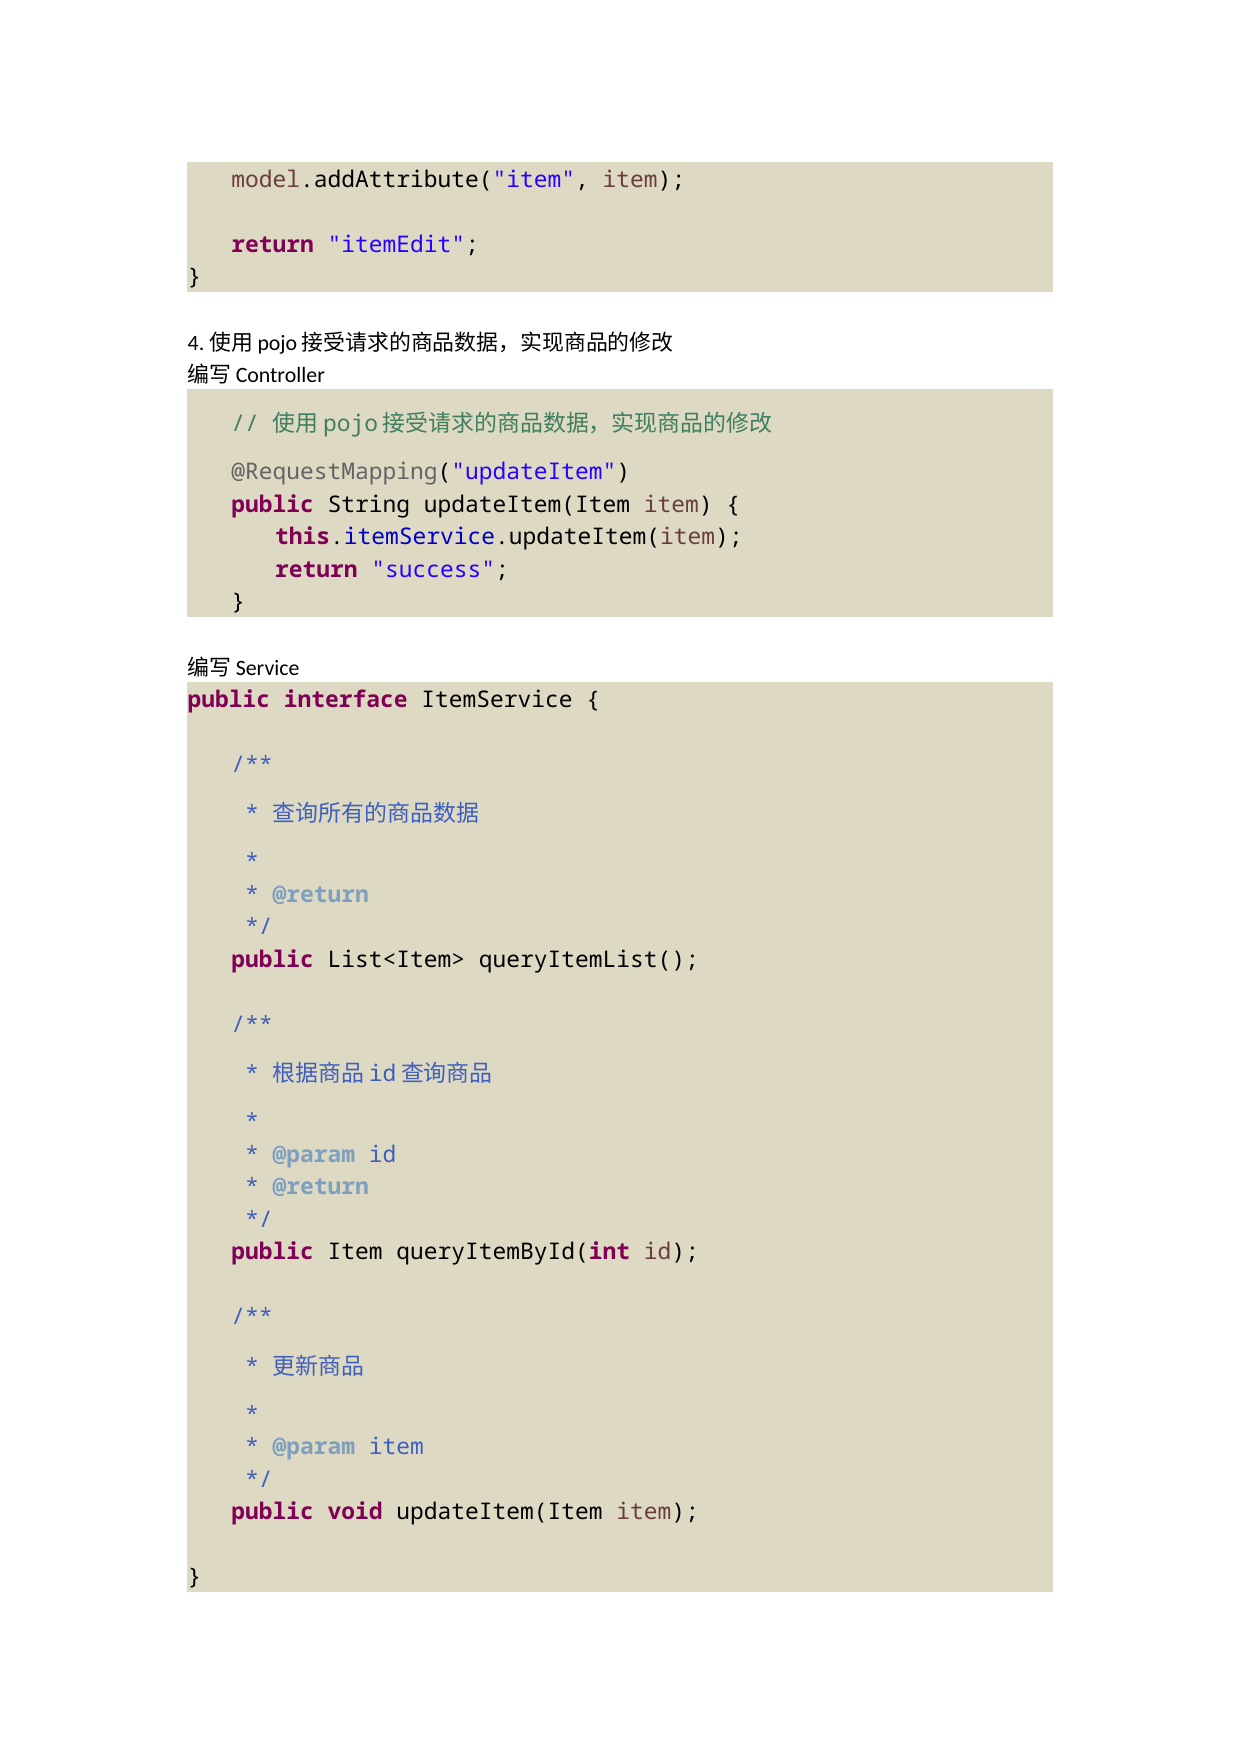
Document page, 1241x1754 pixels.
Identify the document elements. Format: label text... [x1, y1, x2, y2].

text } [187, 584, 1053, 617]
text */ [187, 1202, 1053, 1234]
text * @param id [187, 1137, 1053, 1169]
text // 使用pojo接受请求的商品数据，实现商品的修改 [187, 389, 1053, 454]
text * 根据商品id查询商品 [187, 1039, 1053, 1104]
text * [187, 1397, 1053, 1429]
text 编写Service [187, 649, 1053, 682]
text } [187, 1559, 1053, 1592]
text model.addAttribute("item", item); [187, 162, 1053, 194]
text this.itemService.updateItem(item); [187, 519, 1053, 552]
text return "success"; [187, 552, 1053, 584]
text 4. 使用pojo接受请求的商品数据，实现商品的修改 [187, 324, 1053, 357]
text public List<Item> queryItemList(); [187, 942, 1053, 974]
text * @param item [187, 1429, 1053, 1462]
text * [187, 1104, 1053, 1137]
text } [187, 259, 1053, 292]
text /** [187, 747, 1053, 779]
text 编写Controller [187, 357, 1053, 389]
text return "itemEdit"; [187, 227, 1053, 259]
text * 更新商品 [187, 1332, 1053, 1397]
text * 查询所有的商品数据 [187, 779, 1053, 844]
text */ [187, 909, 1053, 942]
text public String updateItem(Item item) { [187, 487, 1053, 519]
text * @return [187, 1169, 1053, 1202]
text * @return [187, 877, 1053, 909]
text */ [187, 1462, 1053, 1494]
text @RequestMapping("updateItem") [187, 454, 1053, 487]
text public interface ItemService { [187, 682, 1053, 714]
text /** [187, 1299, 1053, 1332]
text /** [187, 1007, 1053, 1039]
text public Item queryItemById(int id); [187, 1234, 1053, 1267]
text * [187, 844, 1053, 877]
text public void updateItem(Item item); [187, 1494, 1053, 1527]
